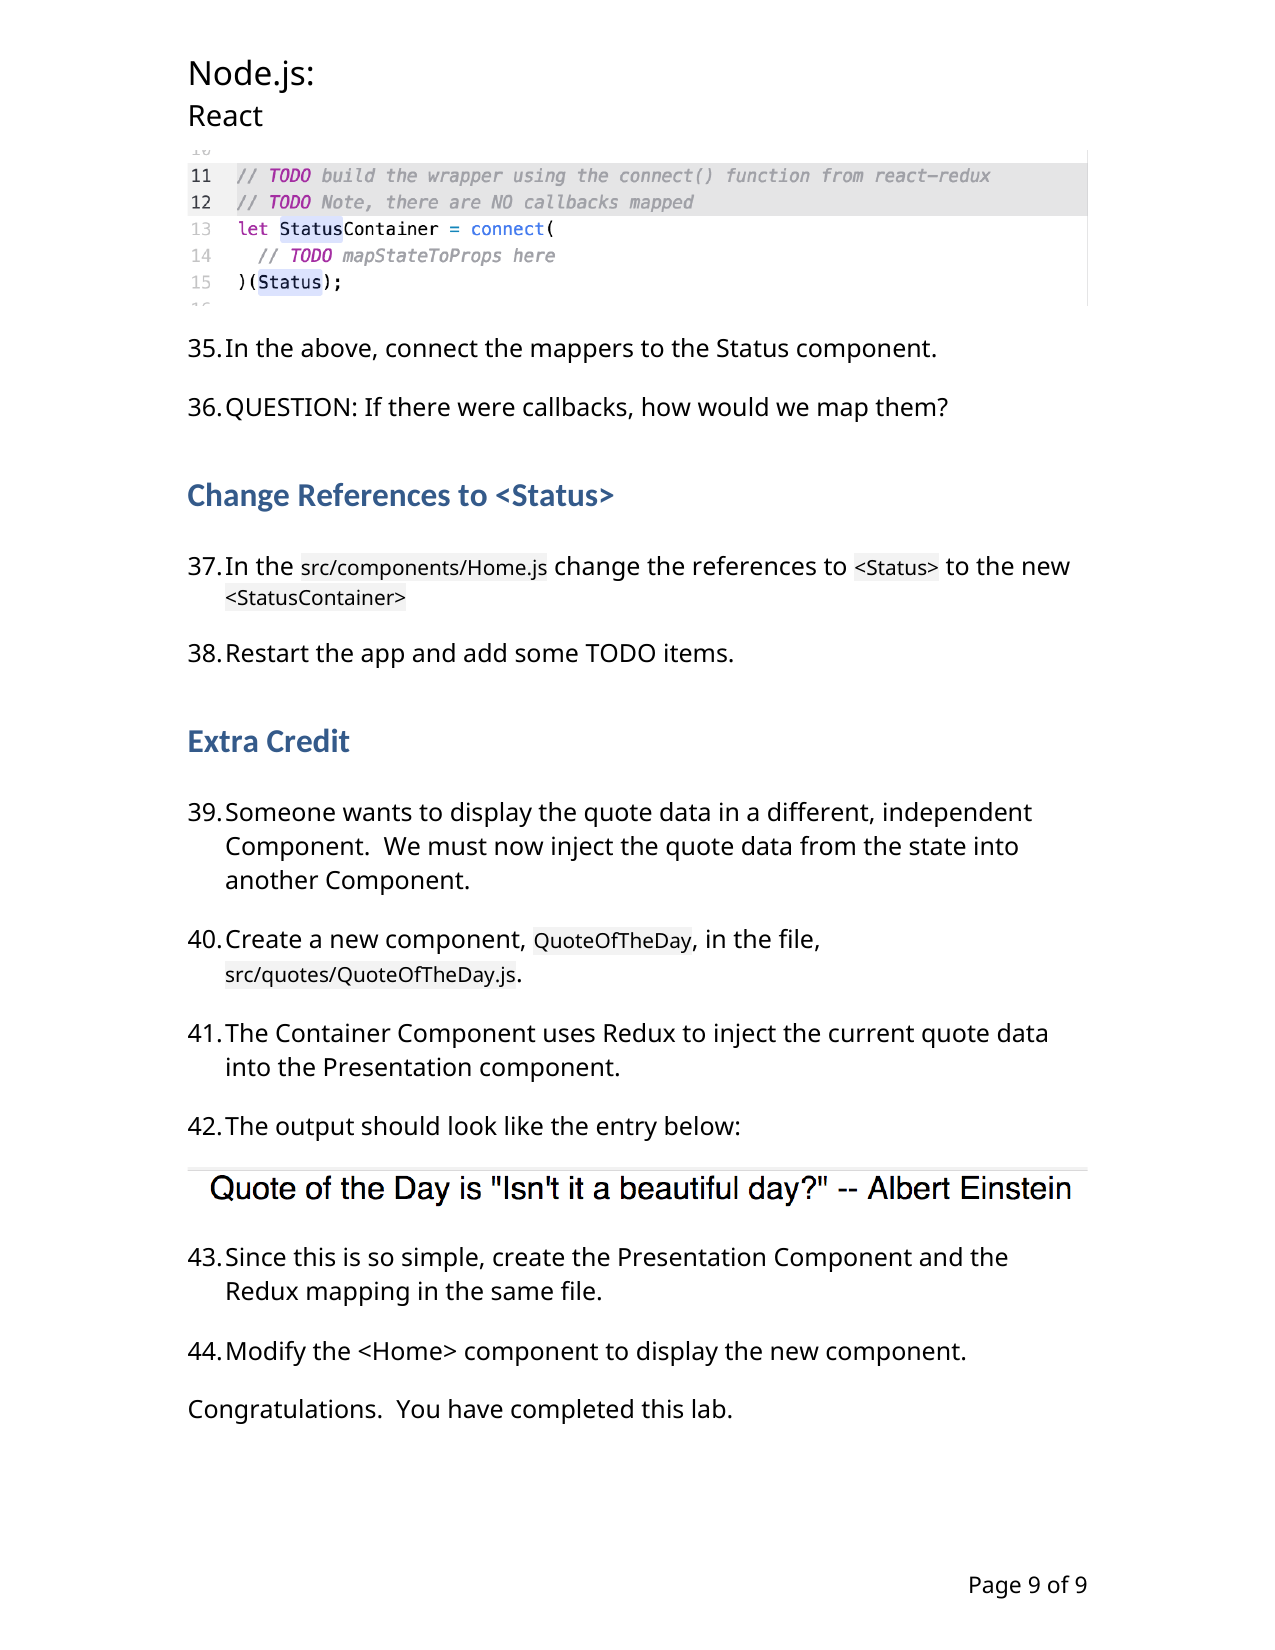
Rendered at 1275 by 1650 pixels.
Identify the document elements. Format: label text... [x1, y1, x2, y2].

list Congratulations. You have completed this lab. [187, 1392, 1087, 1426]
subtitle Extra Credit [187, 720, 1087, 761]
text Create a new component, QuoteOfTheDay, in the file, src/quotes/QuoteOfTheDay.js. [187, 922, 1087, 990]
subtitle Change References to <Status> [187, 474, 1087, 514]
text The Container Component uses Redux to inject the current quote data into the Presentation component. [187, 1015, 1087, 1083]
text Someone wants to display the quote data in a different, independent Component. We must now inject the quote data from the state into another Component. [187, 795, 1087, 897]
text Restart the app and add some TODO items. [187, 636, 1087, 670]
text Modify the <Home> component to display the new component. [187, 1333, 1087, 1367]
text In the above, connect the mappers to the Status component. [187, 331, 1087, 365]
text QUESTION: If there were callbacks, how would we map them? [187, 390, 1087, 424]
picture [187, 1167, 1088, 1215]
text Since this is so simple, create the Presentation Component and the Redux mapping in the same file. [187, 1240, 1087, 1308]
text In the src/components/Home.js change the references to <Status> to the new <StatusContainer> [187, 548, 1087, 611]
picture [187, 150, 1088, 306]
text The output should look like the entry below: [187, 1108, 1087, 1142]
